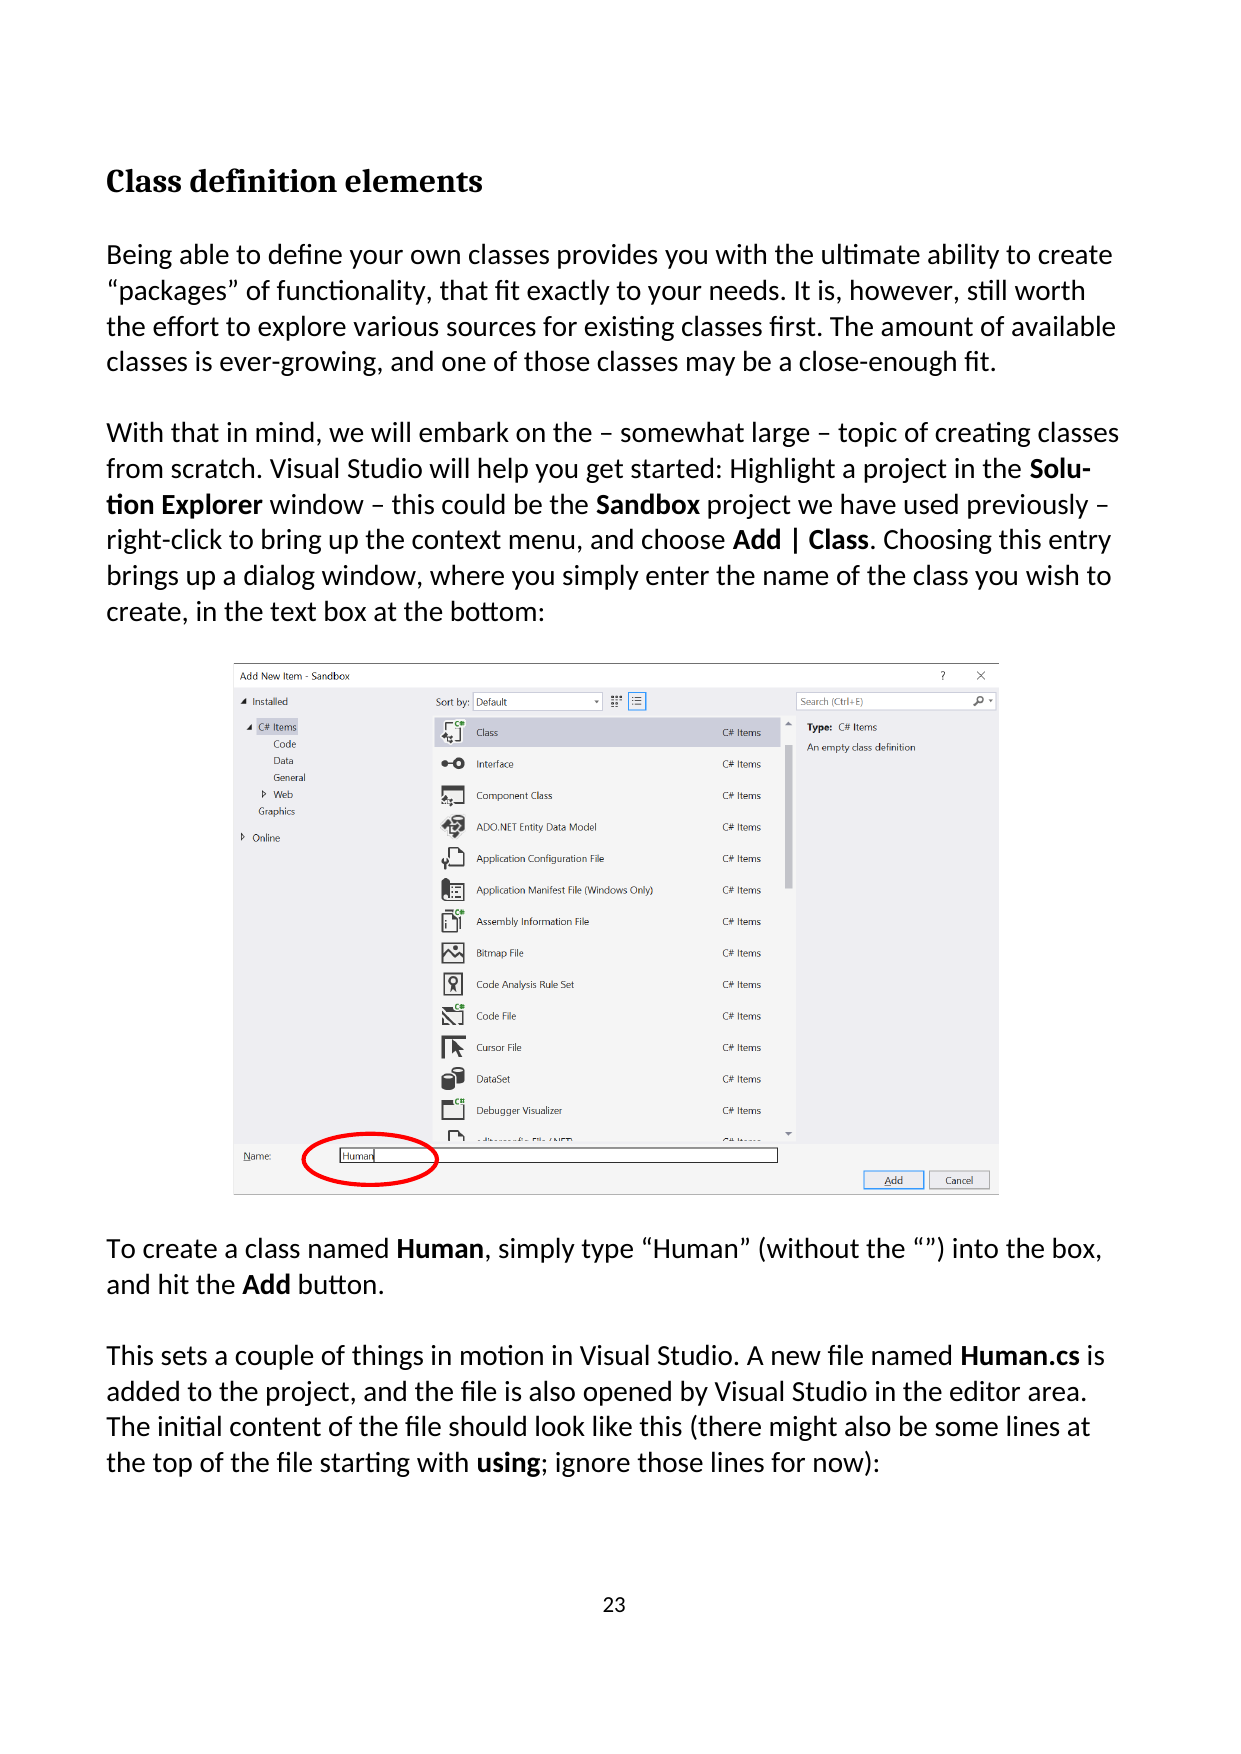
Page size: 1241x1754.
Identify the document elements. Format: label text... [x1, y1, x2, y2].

subtitle Class definition elements [106, 162, 1121, 201]
text Being able to define your own classes provides you with the ultimate ability to create “packages” of functionality, that fit exactly to your needs. It is, however, still worth the effort to explore various sources for existing classes first. The amount of available classes is ever-growing, and one of those classes may be a close-enough fit. [106, 236, 1121, 379]
text This sets a couple of things in motion in Visual Studio. A new file named Human.cs is added to the project, and the file is also opened by Visual Studio in the editor area. The initial content of the file should look like this (there might also be some lines at the top of the file starting with using; ignore those lines for now): [106, 1337, 1121, 1480]
picture [233, 663, 999, 1195]
text With that in mind, we will embark on the – somewhat large – topic of creating classes from scratch. Visual Studio will help you get started: Highlight a project in the Solution Explorer window – this could be the Sandbox project we have used previously –right-click to bring up the context menu, and choose Add | Class. Choosing this entry brings up a dialog window, where you simply enter the name of the class you wish to create, in the text box at the bottom: [106, 414, 1121, 628]
text To create a class named Human, simply type “Human” (without the “”) into the box, and hit the Add button. [106, 1230, 1121, 1302]
